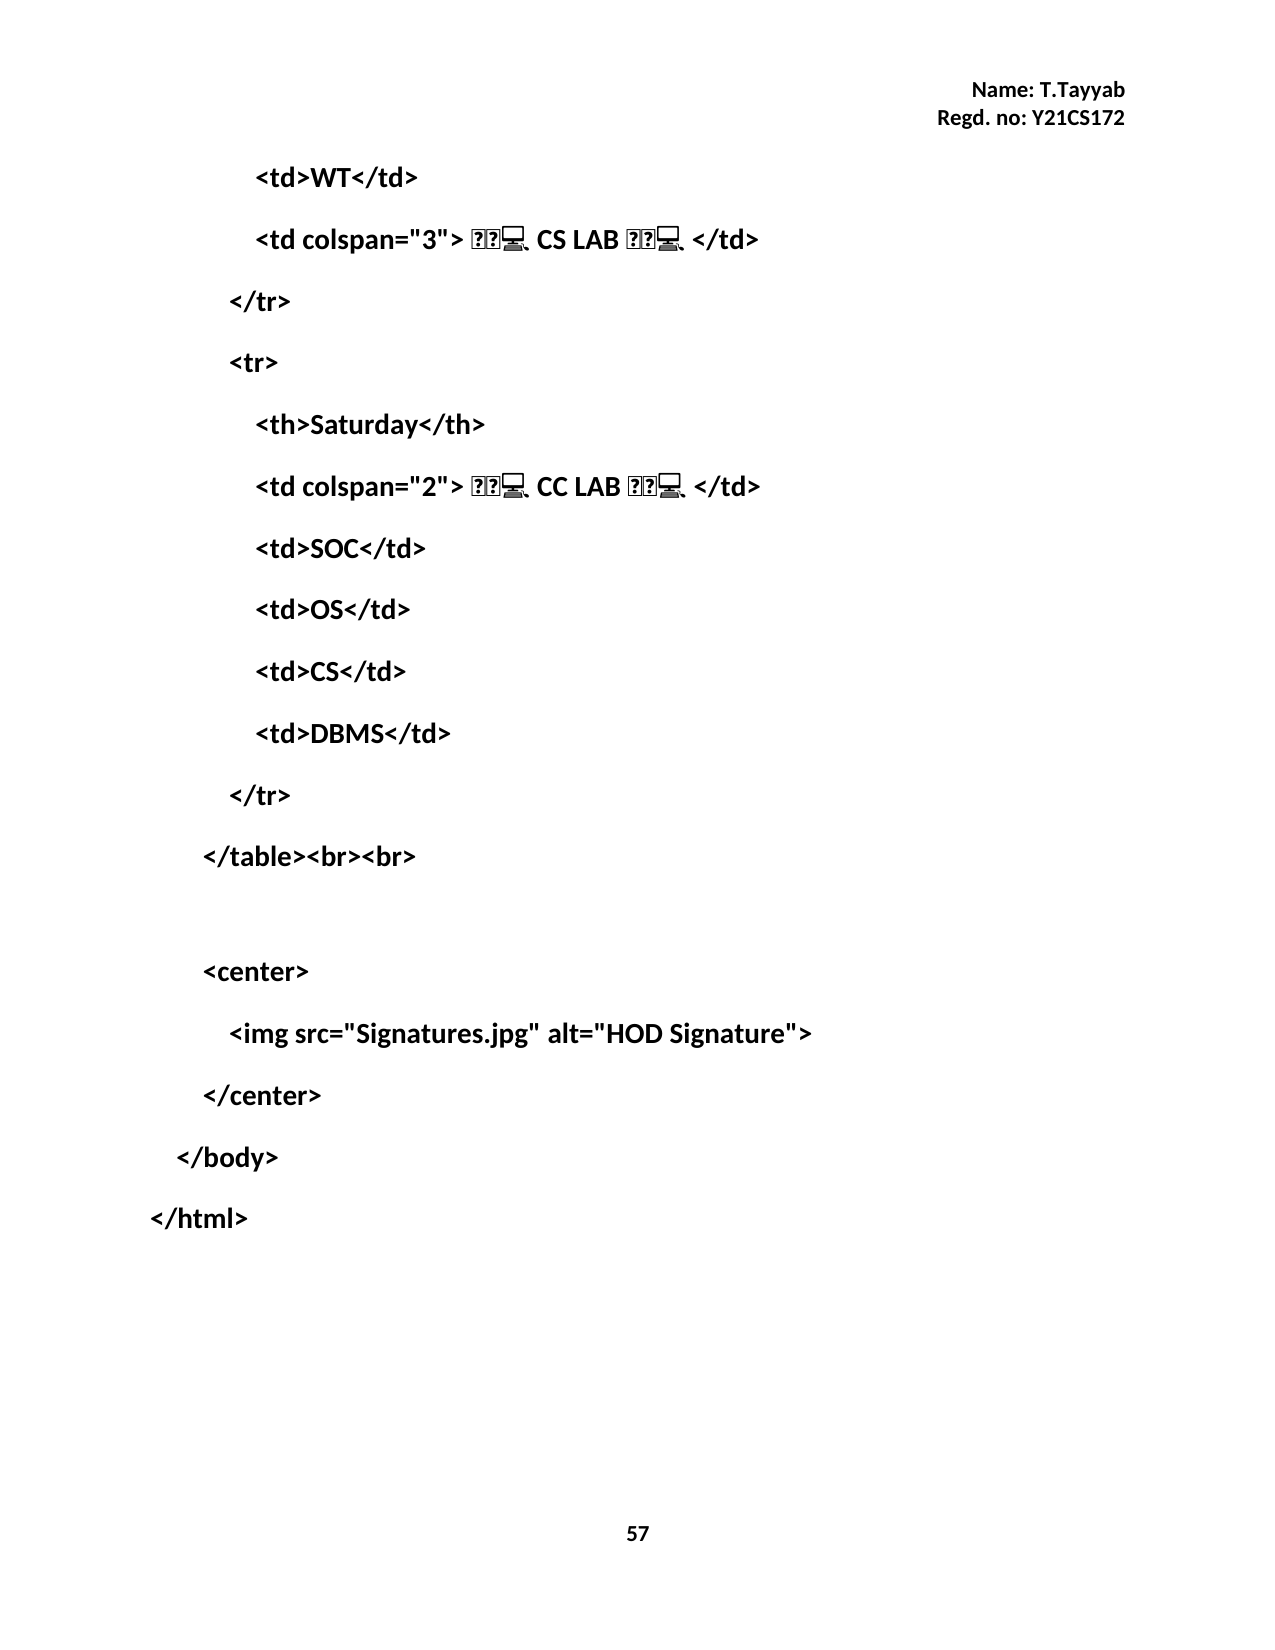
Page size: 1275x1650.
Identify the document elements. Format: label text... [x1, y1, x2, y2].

text <td>DBMS</td> [150, 715, 1125, 751]
text </tr> [150, 777, 1125, 812]
text <tr> [150, 344, 1125, 380]
text </html> [150, 1200, 1125, 1236]
text <center> [150, 953, 1125, 989]
text <td colspan="3"> 👨🏻‍💻 CS LAB 👨🏻‍💻 </td> [150, 221, 1125, 256]
text </center> [150, 1077, 1125, 1112]
text <td colspan="2"> 👨🏻‍💻 CC LAB 👨🏻‍💻 </td> [150, 468, 1125, 503]
text </body> [150, 1139, 1125, 1174]
text <td>WT</td> [150, 159, 1125, 195]
text <td>SOC</td> [150, 530, 1125, 565]
text </tr> [150, 283, 1125, 318]
text <th>Saturday</th> [150, 406, 1125, 442]
text </table><br><br> [150, 838, 1125, 874]
text <td>CS</td> [150, 653, 1125, 689]
text <td>OS</td> [150, 591, 1125, 627]
text <img src="Signatures.jpg" alt="HOD Signature"> [150, 1015, 1125, 1051]
